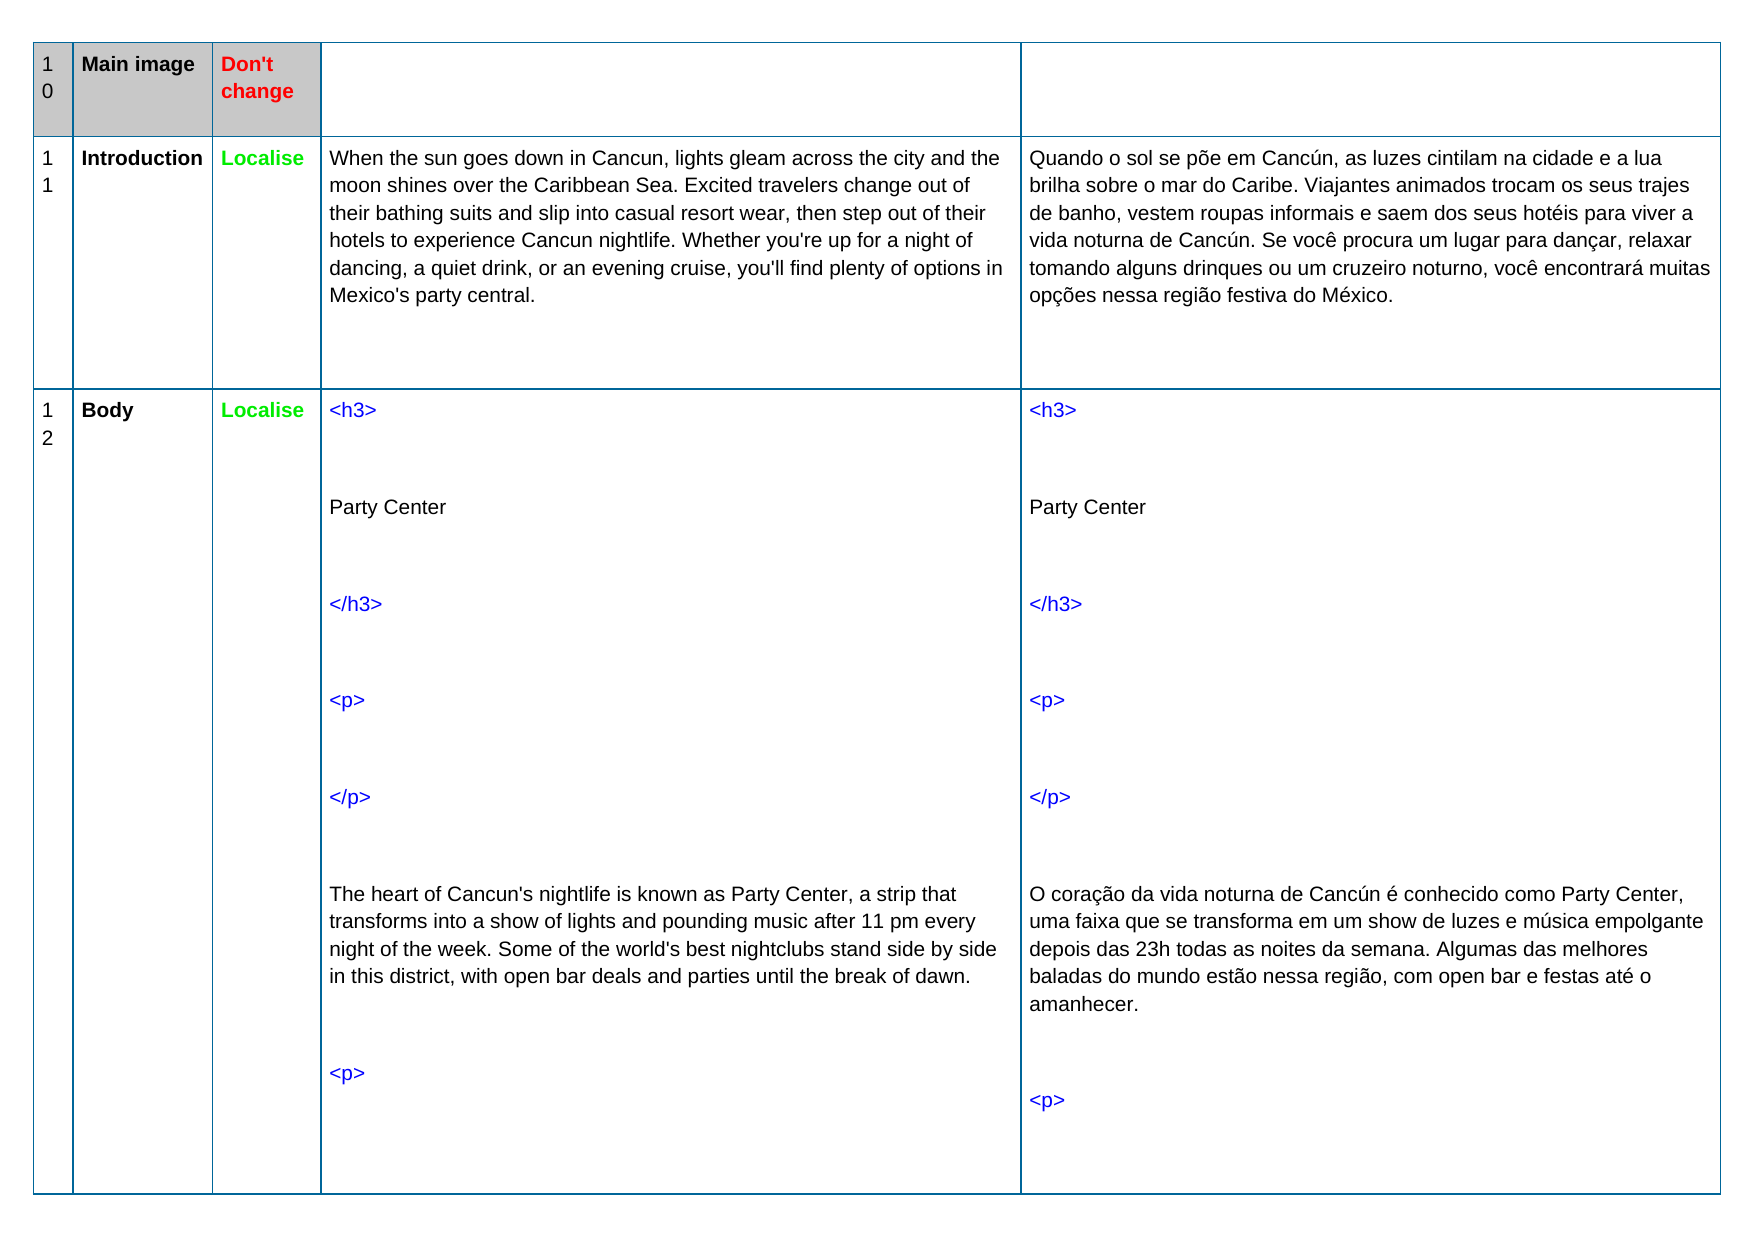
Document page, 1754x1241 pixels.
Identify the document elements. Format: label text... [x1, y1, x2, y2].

table_cell 10 [34, 43, 72, 136]
table_cell Introduction [74, 137, 212, 388]
table_cell Main image [74, 43, 212, 136]
table_cell Body [74, 390, 212, 1193]
table_cell Don't change [213, 43, 320, 136]
table_cell 11 [34, 137, 72, 388]
table_cell Localise [213, 137, 320, 388]
table_cell When the sun goes down in Cancun, lights gleam across the city and the moon shines over the Caribbean Sea. Excited travelers change out of their bathing suits and slip into casual resort wear, then step out of their hotels to experience Cancun nightlife. Whether you're up for a night of dancing, a quiet drink, or an evening cruise, you'll find plenty of options in Mexico's party central. [322, 137, 1020, 388]
table_cell [322, 43, 1020, 136]
table_cell [1022, 43, 1720, 136]
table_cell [1022, 390, 1720, 1193]
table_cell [322, 390, 1020, 1193]
table_cell 12 [34, 390, 72, 1193]
table_cell Quando o sol se põe em Cancún, as luzes cintilam na cidade e a lua brilha sobre o mar do Caribe. Viajantes animados trocam os seus trajes de banho, vestem roupas informais e saem dos seus hotéis para viver a vida noturna de Cancún. Se você procura um lugar para dançar, relaxar tomando alguns drinques ou um cruzeiro noturno, você encontrará muitas opções nessa região festiva do México. [1022, 137, 1720, 388]
table_cell Localise [213, 390, 320, 1193]
